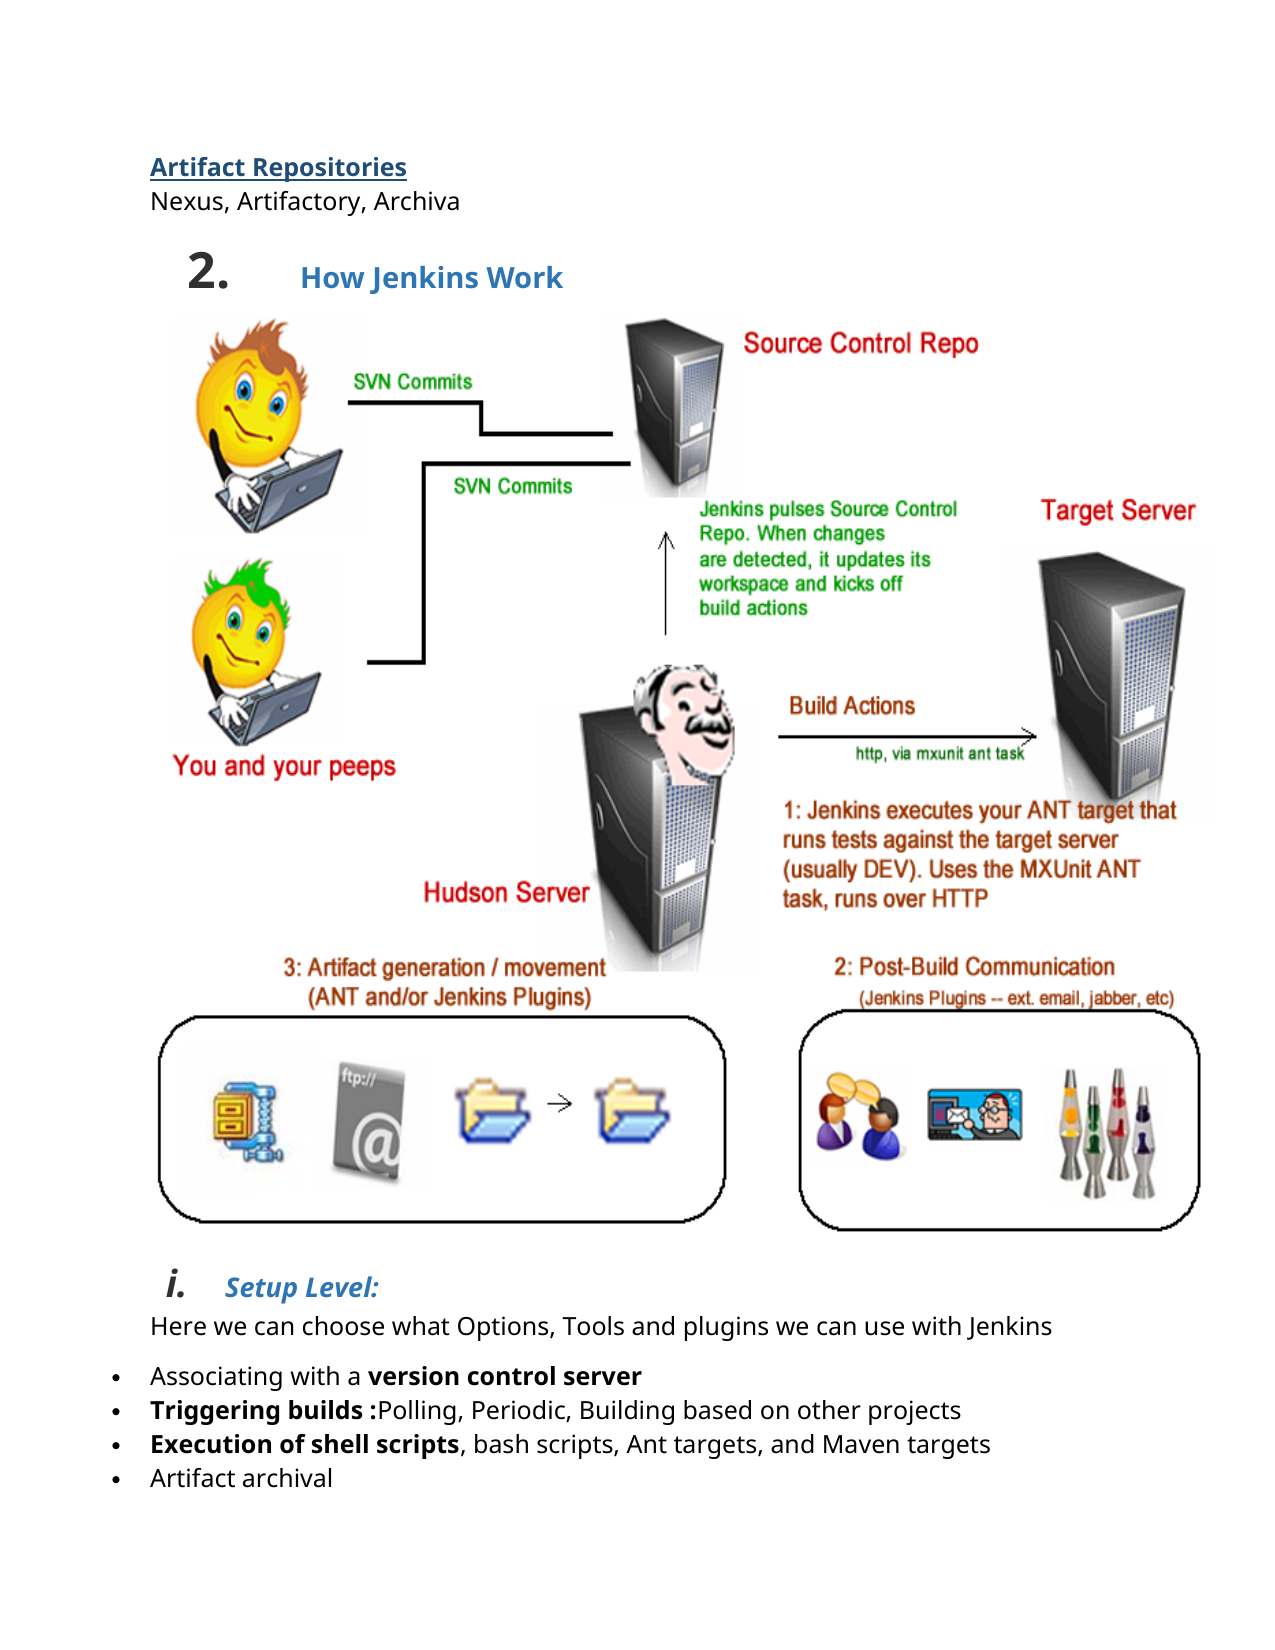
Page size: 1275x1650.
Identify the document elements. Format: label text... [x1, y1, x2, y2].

text Artifact Repositories [150, 150, 1125, 184]
list Setup Level: [187, 1257, 1125, 1308]
list Artifact archival [112, 1461, 1125, 1495]
picture [150, 302, 1243, 1241]
list Execution of shell scripts, bash scripts, Ant targets, and Maven targets [112, 1427, 1125, 1461]
text Nexus, Artifactory, Archiva [150, 184, 1125, 218]
text Here we can choose what Options, Tools and plugins we can use with Jenkins [150, 1308, 1125, 1342]
list How Jenkins Work [187, 235, 1125, 302]
list Triggering builds :Polling, Periodic, Building based on other projects [112, 1393, 1125, 1427]
list Associating with a version control server [112, 1359, 1125, 1393]
